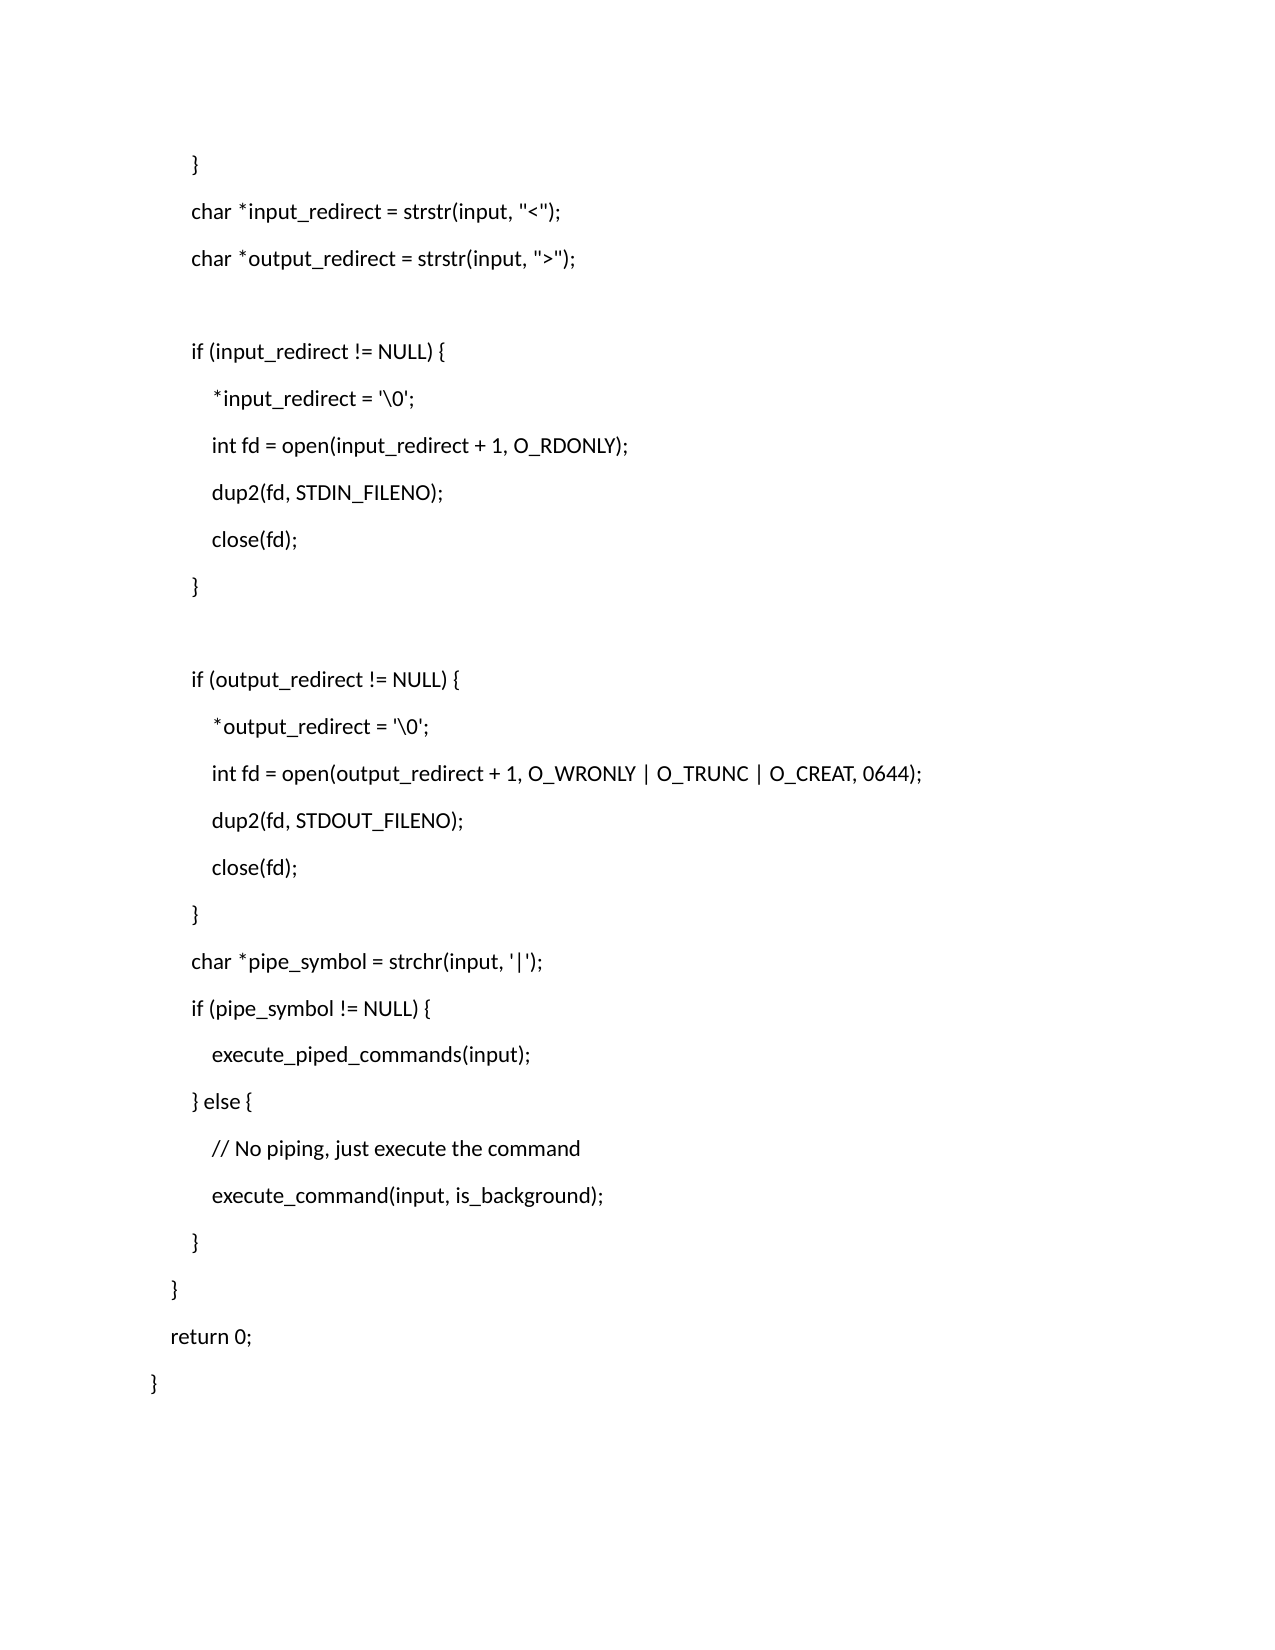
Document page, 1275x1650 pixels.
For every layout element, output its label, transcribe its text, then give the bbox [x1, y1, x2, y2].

text close(fd); [150, 853, 1125, 881]
text *input_redirect = '\0'; [150, 384, 1125, 412]
text } [150, 1275, 1125, 1303]
text } [150, 1369, 1125, 1397]
text dup2(fd, STDOUT_FILENO); [150, 806, 1125, 834]
text char *output_redirect = strstr(input, ">"); [150, 244, 1125, 272]
text } [150, 150, 1125, 178]
text // No piping, just execute the command [150, 1134, 1125, 1162]
text return 0; [150, 1322, 1125, 1350]
text execute_piped_commands(input); [150, 1041, 1125, 1069]
text char *input_redirect = strstr(input, "<"); [150, 197, 1125, 225]
text int fd = open(input_redirect + 1, O_RDONLY); [150, 431, 1125, 459]
text if (pipe_symbol != NULL) { [150, 994, 1125, 1022]
text } else { [150, 1087, 1125, 1116]
text if (output_redirect != NULL) { [150, 666, 1125, 694]
text *output_redirect = '\0'; [150, 712, 1125, 741]
text close(fd); [150, 525, 1125, 553]
text char *pipe_symbol = strchr(input, '|'); [150, 947, 1125, 975]
text execute_command(input, is_background); [150, 1181, 1125, 1209]
text } [150, 900, 1125, 928]
text if (input_redirect != NULL) { [150, 337, 1125, 366]
text } [150, 1228, 1125, 1256]
text dup2(fd, STDIN_FILENO); [150, 478, 1125, 506]
text int fd = open(output_redirect + 1, O_WRONLY | O_TRUNC | O_CREAT, 0644); [150, 759, 1125, 787]
text } [150, 572, 1125, 600]
